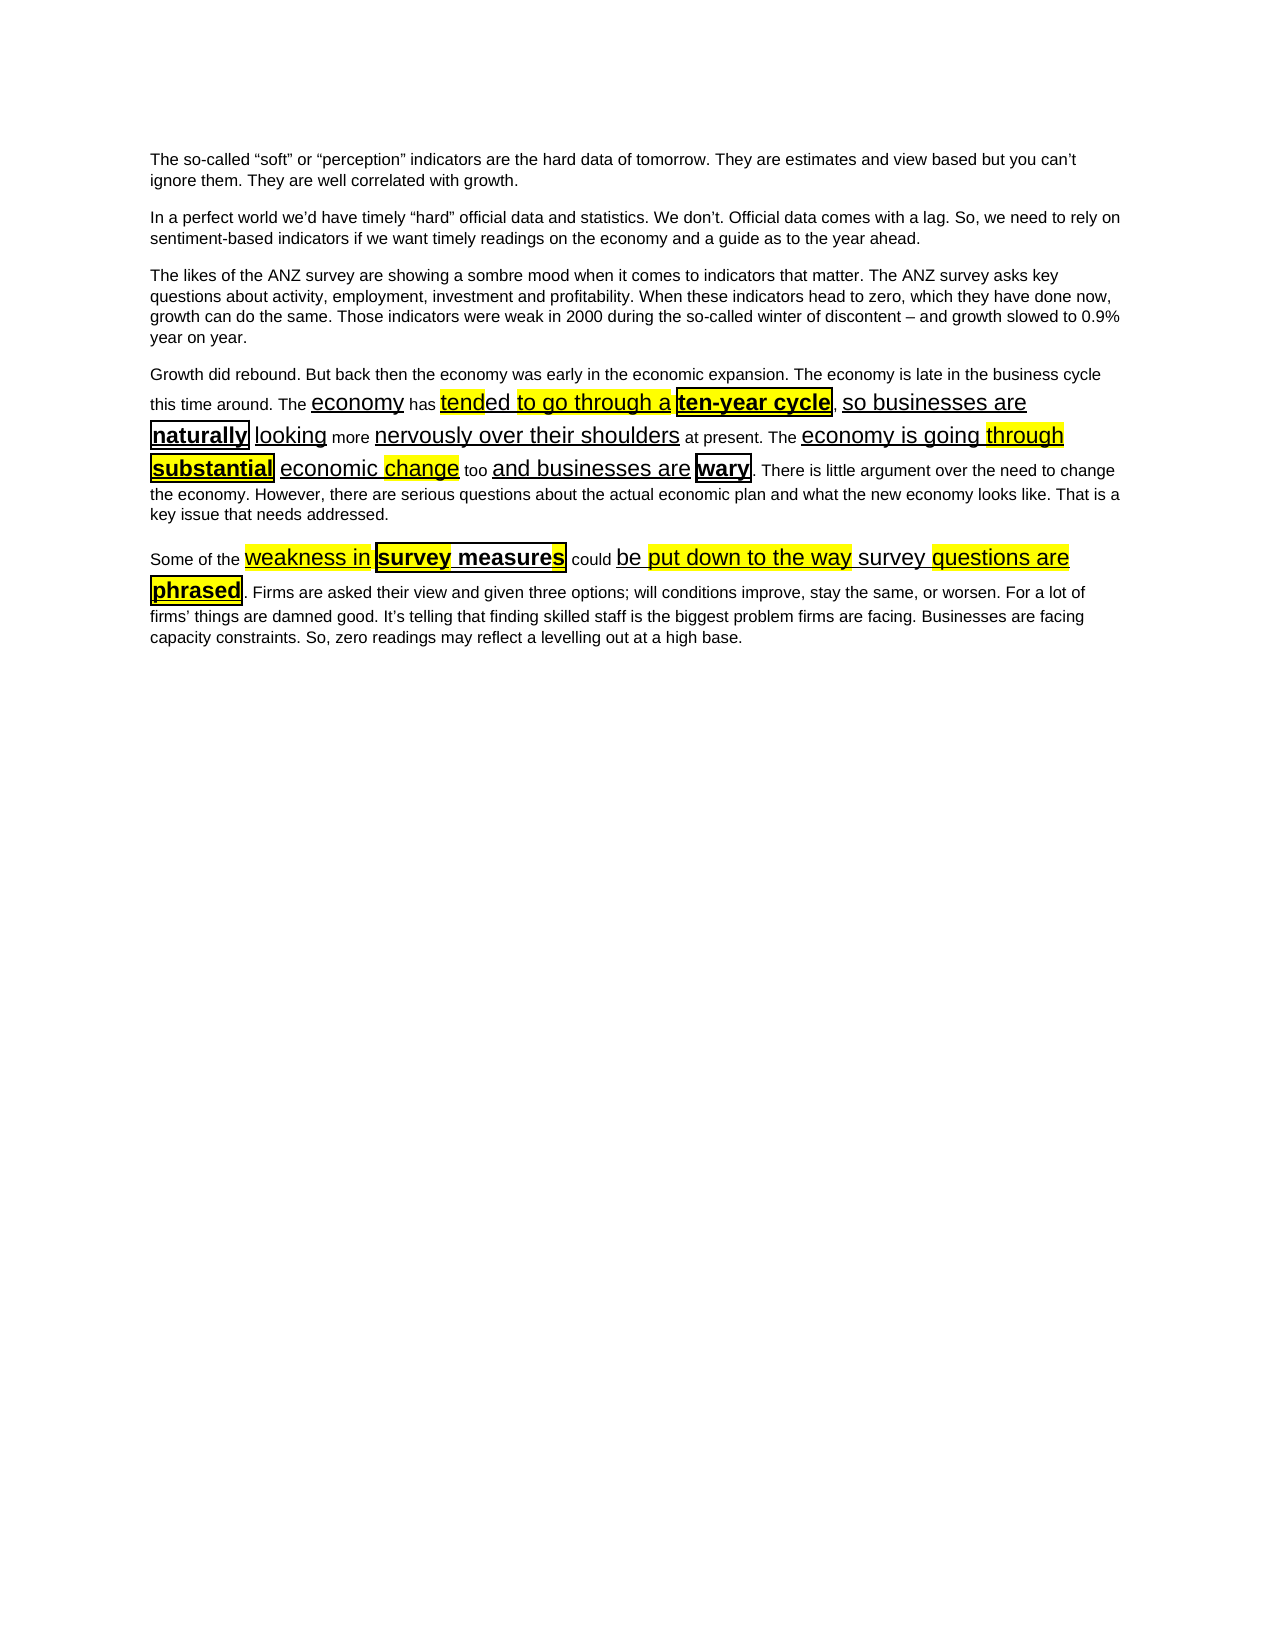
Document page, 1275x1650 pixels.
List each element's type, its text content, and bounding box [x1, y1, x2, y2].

text In a perfect world we’d have timely “hard” official data and statistics. We don’t. Official data comes with a lag. So, we need to rely on sentiment-based indicators if we want timely readings on the economy and a guide as to the year ahead. [150, 208, 1125, 248]
text Growth did rebound. But back then the economy was early in the economic expansion. The economy is late in the business cycle this time around. The economy has tended to go through a ten-year cycle, so businesses are naturally looking more nervously over their shoulders at present. The economy is going through substantial economic change too and businesses are wary. There is little argument over the need to change the economy. However, there are serious questions about the actual economic plan and what the new economy looks like. That is a key issue that needs addressed. [150, 365, 1125, 524]
text The likes of the ANZ survey are showing a sombre mood when it comes to indicators that matter. The ANZ survey asks key questions about activity, employment, investment and profitability. When these indicators head to zero, which they have done now, growth can do the same. Those indicators were weak in 2000 during the so-called winter of discontent – and growth slowed to 0.9% year on year. [150, 266, 1125, 347]
text Some of the weakness in survey measures could be put down to the way survey questions are phrased. Firms are asked their view and given three options; will conditions improve, stay the same, or worsen. For a lot of firms’ things are damned good. It’s telling that finding skilled staff is the biggest problem firms are facing. Businesses are facing capacity constraints. So, zero readings may reflect a levelling out at a high base. [150, 542, 1125, 647]
text The so-called “soft” or “perception” indicators are the hard data of tomorrow. They are estimates and view based but you can’t ignore them. They are well correlated with growth. [150, 150, 1125, 190]
